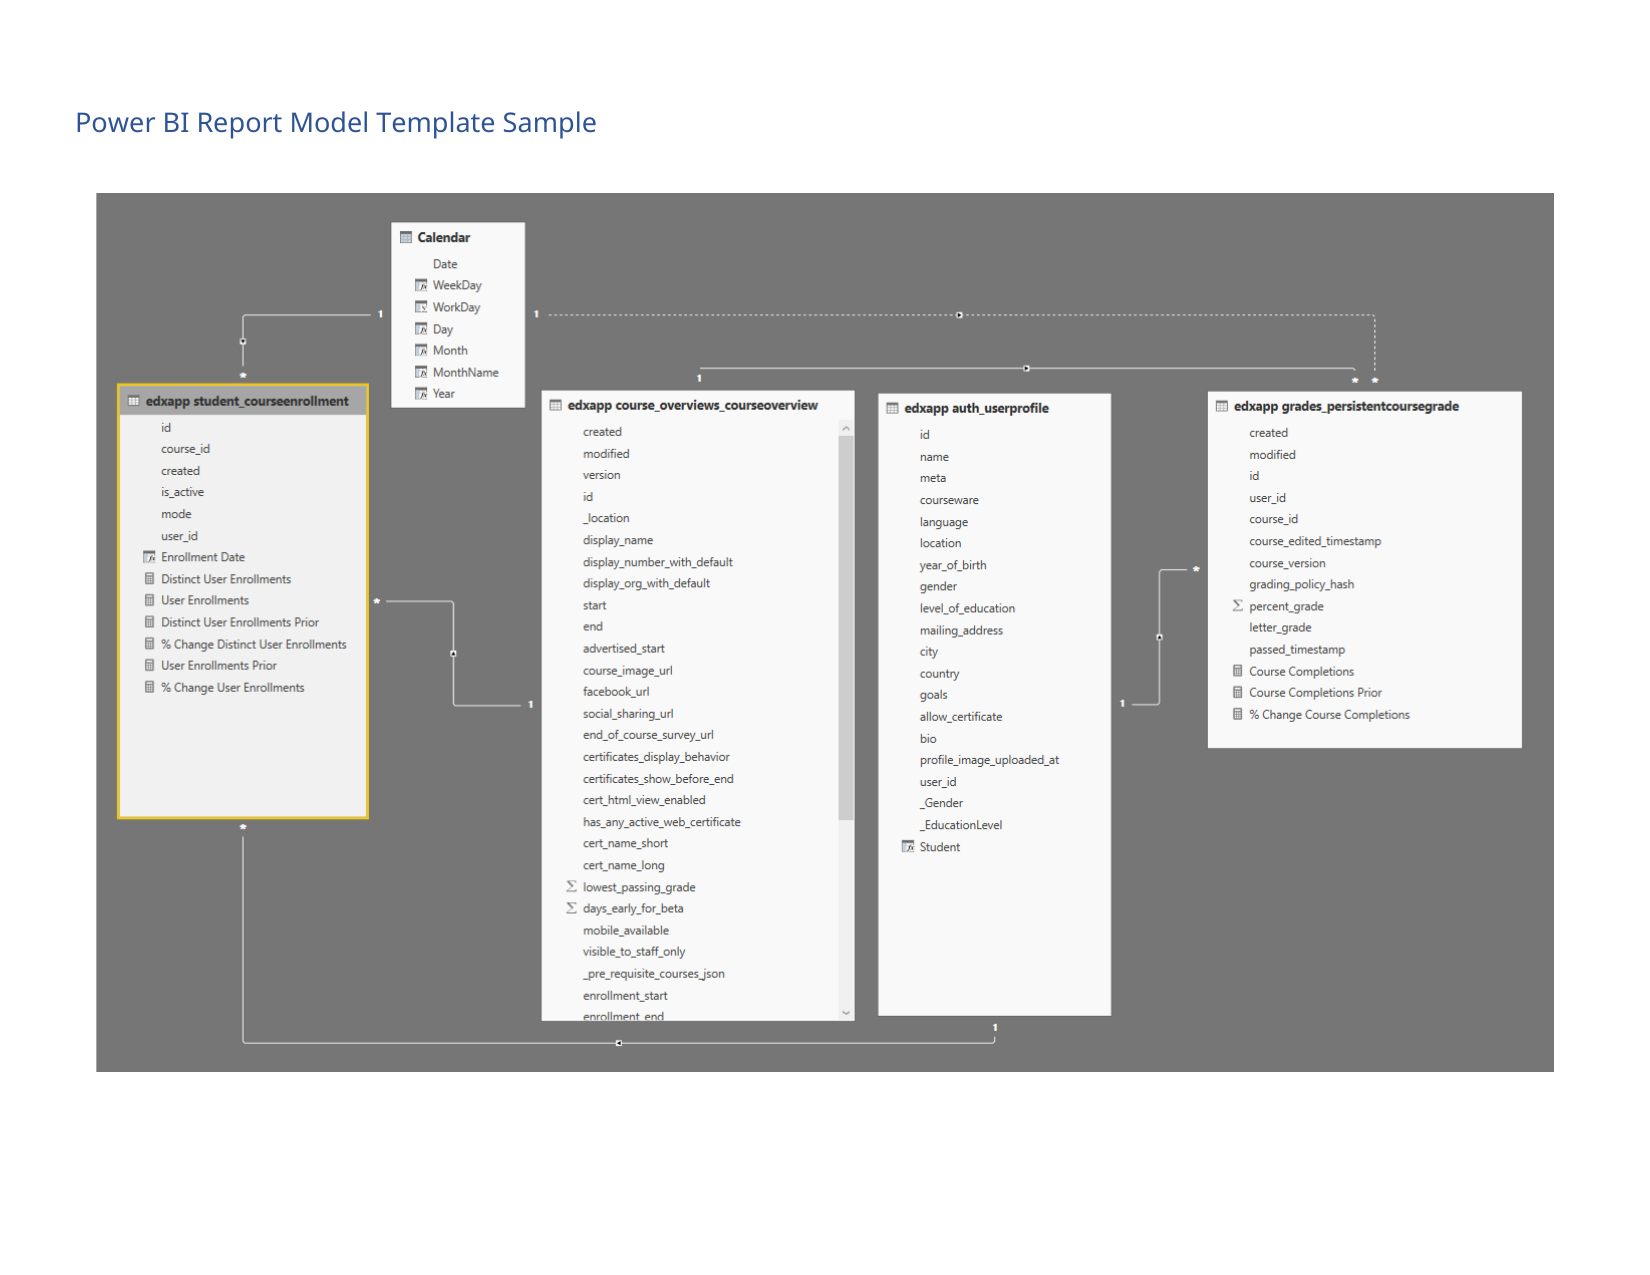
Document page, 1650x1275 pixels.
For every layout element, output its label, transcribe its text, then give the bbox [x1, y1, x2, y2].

picture [96, 193, 1554, 1072]
subtitle Power BI Report Model Template Sample [75, 103, 1575, 140]
